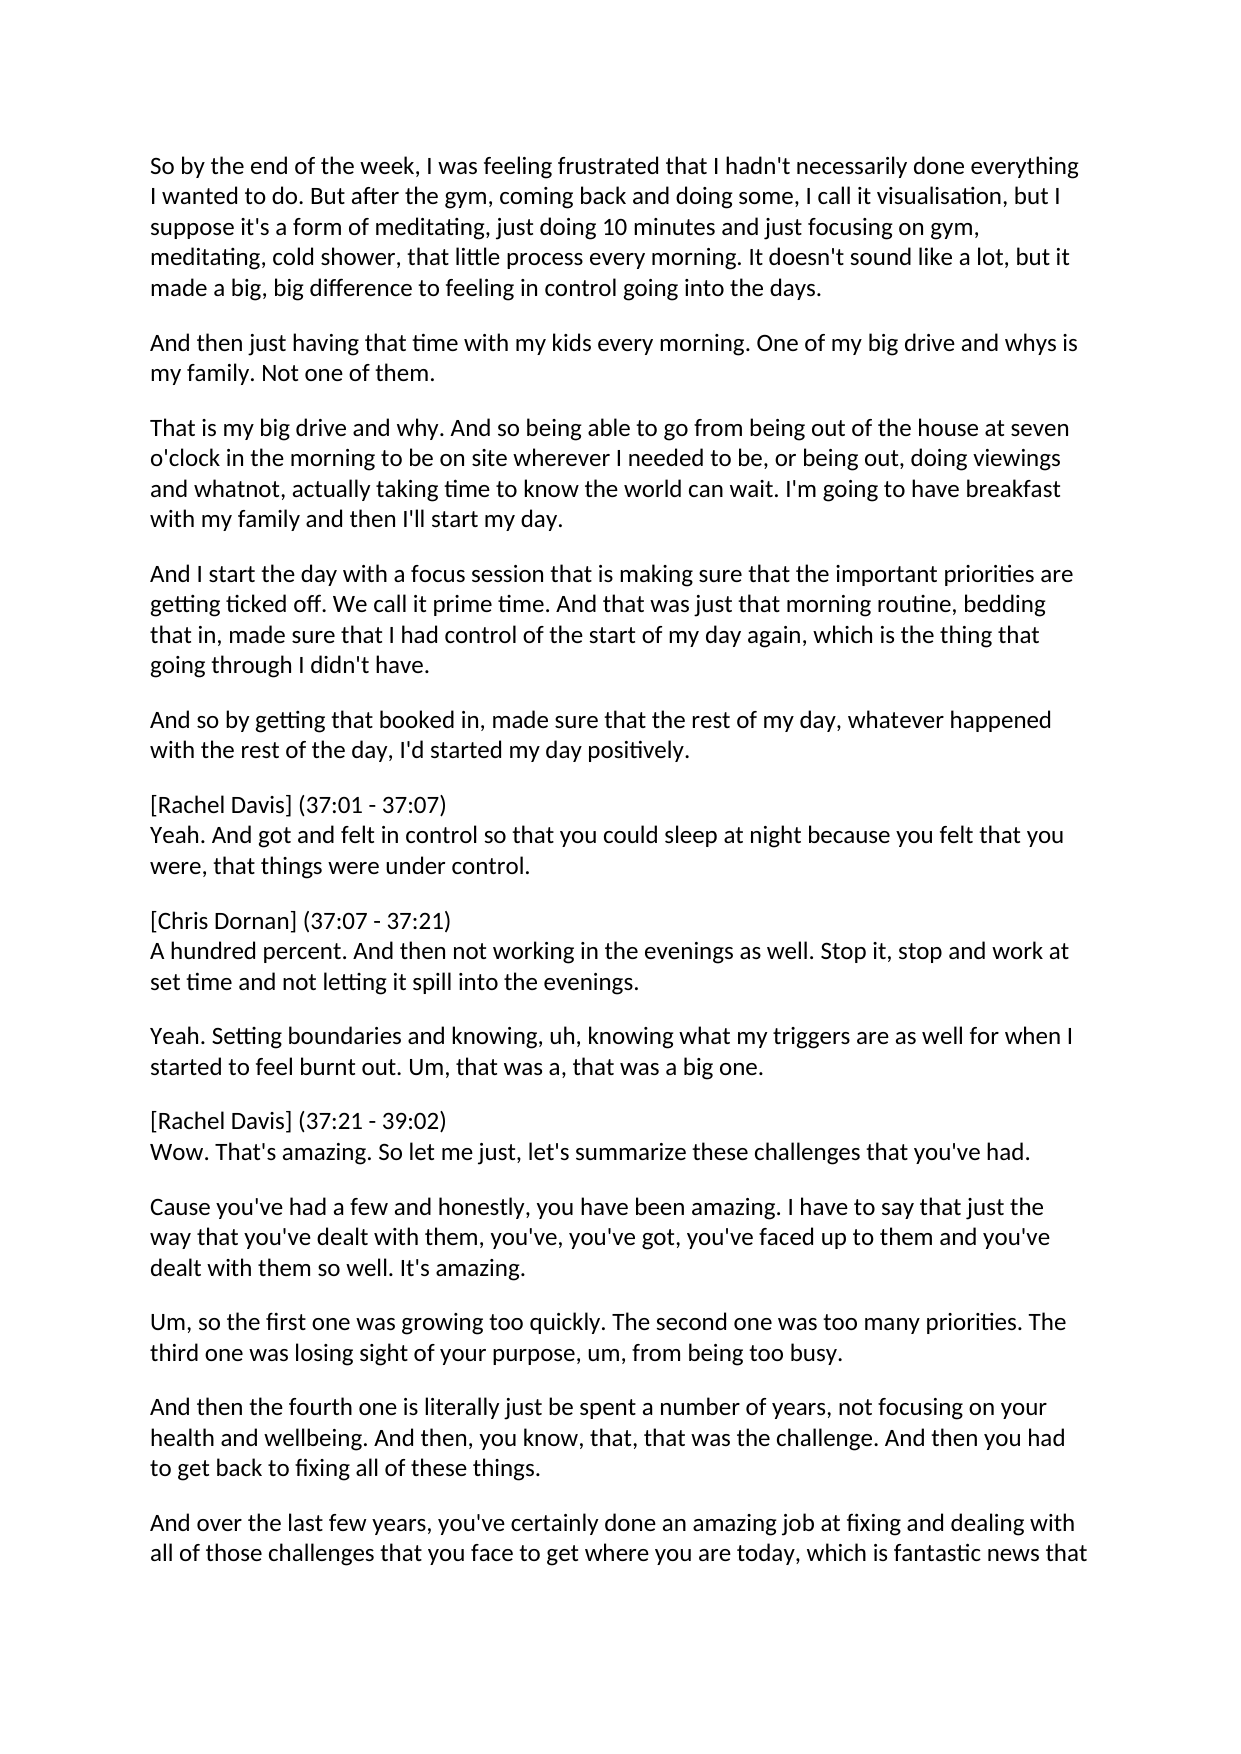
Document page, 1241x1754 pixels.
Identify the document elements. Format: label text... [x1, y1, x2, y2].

text And then the fourth one is literally just be spent a number of years, not focusing on your health and wellbeing. And then, you know, that, that was the challenge. And then you had to get back to fixing all of these things. [150, 1391, 1090, 1483]
text And so by getting that booked in, made sure that the rest of my day, whatever happened with the rest of the day, I'd started my day positively. [150, 704, 1090, 765]
text A hundred percent. And then not working in the evenings as well. Stop it, stop and work at set time and not letting it spill into the evenings. [150, 935, 1090, 996]
text That is my big drive and why. And so being able to go from being out of the house at seven o'clock in the morning to be on site wherever I needed to be, or being out, doing viewings and whatnot, actually taking time to know the world can wait. I'm going to have breakfast with my family and then I'll start my day. [150, 412, 1090, 534]
text And then just having that time with my kids every morning. One of my big drive and whys is my family. Not one of them. [150, 327, 1090, 388]
text Yeah. Setting boundaries and knowing, uh, knowing what my triggers are as well for when I started to feel burnt out. Um, that was a, that was a big one. [150, 1020, 1090, 1081]
text [Rachel Davis] (37:01 - 37:07) [150, 789, 1090, 820]
text Wow. That's amazing. So let me just, let's summarize these challenges that you've had. [150, 1136, 1090, 1167]
text [Chris Dornan] (37:07 - 37:21) [150, 905, 1090, 935]
text [Rachel Davis] (37:21 - 39:02) [150, 1106, 1090, 1136]
text Yeah. And got and felt in control so that you could sleep at night because you felt that you were, that things were under control. [150, 820, 1090, 881]
text And I start the day with a focus session that is making sure that the important priorities are getting ticked off. We call it prime time. And that was just that morning routine, bedding that in, made sure that I had control of the start of my day again, which is the thing that going through I didn't have. [150, 558, 1090, 680]
text So by the end of the week, I was feeling frustrated that I hadn't necessarily done everything I wanted to do. But after the gym, coming back and doing some, I call it visualisation, but I suppose it's a form of meditating, just doing 10 minutes and just focusing on gym, meditating, cold shower, that little process every morning. It doesn't sound like a lot, but it made a big, big difference to feeling in control going into the days. [150, 150, 1090, 303]
text Um, so the first one was growing too quickly. The second one was too many priorities. The third one was losing sight of your purpose, um, from being too busy. [150, 1306, 1090, 1367]
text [150, 1507, 1090, 1568]
text Cause you've had a few and honestly, you have been amazing. I have to say that just the way that you've dealt with them, you've, you've got, you've faced up to them and you've dealt with them so well. It's amazing. [150, 1191, 1090, 1282]
